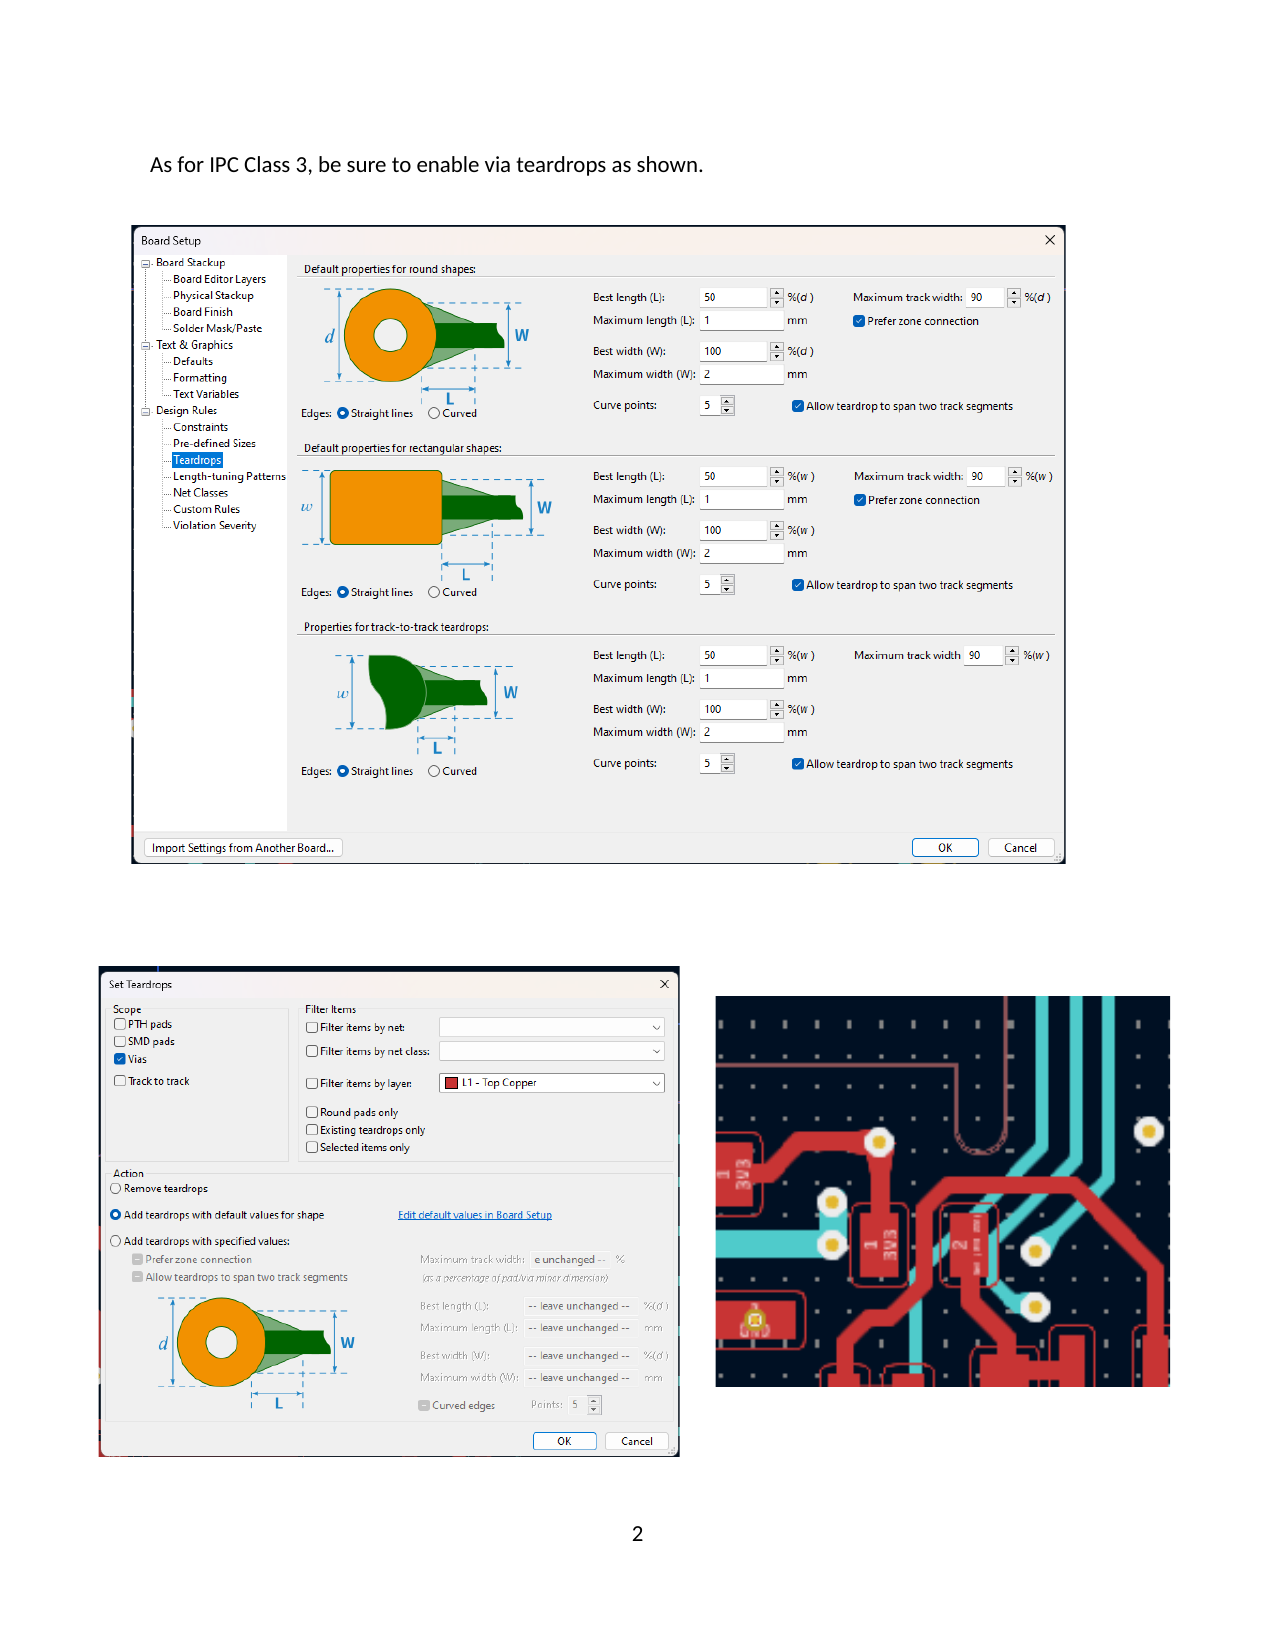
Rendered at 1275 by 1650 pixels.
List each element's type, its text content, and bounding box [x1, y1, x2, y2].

text As for IPC Class 3, be sure to enable via teardrops as shown. [150, 150, 1125, 178]
picture [131, 225, 1066, 864]
picture [715, 996, 1171, 1387]
picture [98, 966, 680, 1457]
